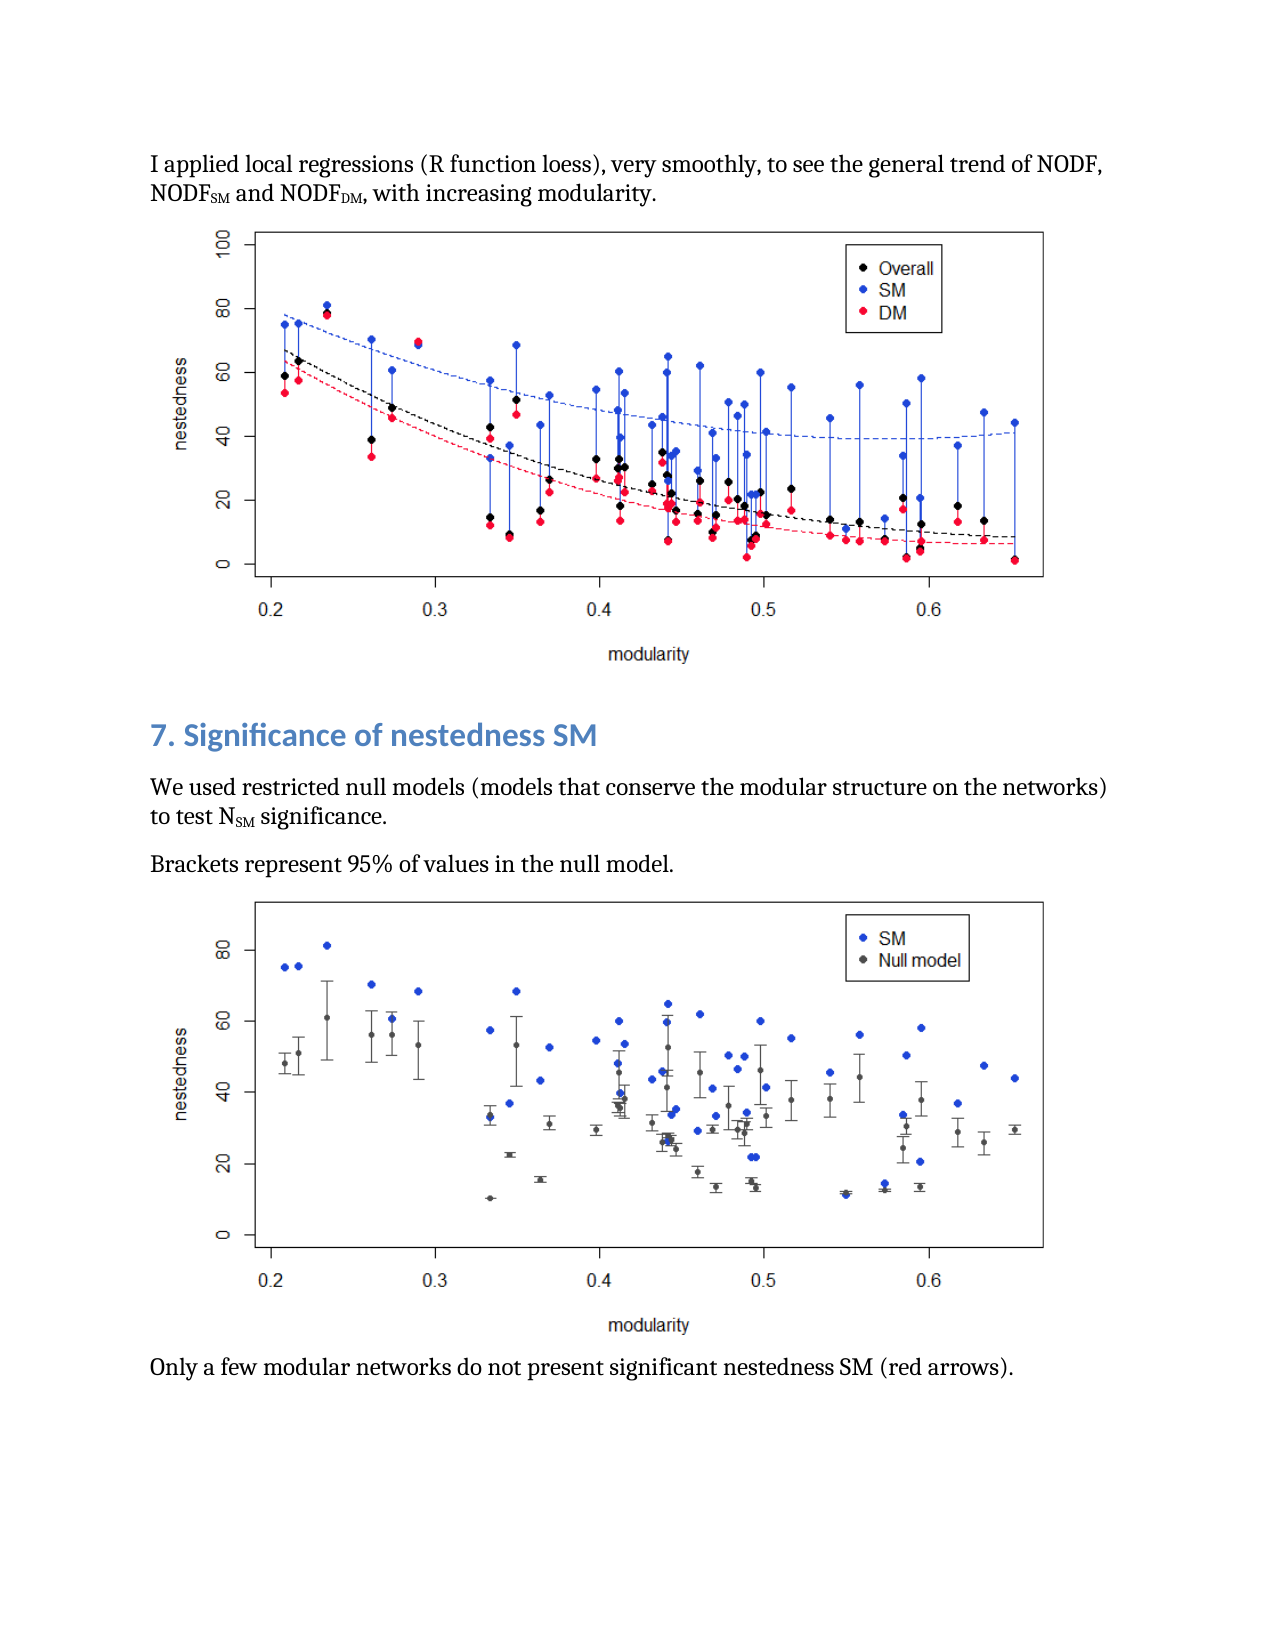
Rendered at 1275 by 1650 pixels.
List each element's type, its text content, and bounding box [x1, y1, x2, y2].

picture [168, 226, 1044, 664]
subtitle 7. Significance of nestedness SM [150, 714, 1125, 754]
text We used restricted null models (models that conserve the modular structure on the networks) to test NSM significance. [150, 773, 1125, 831]
text Brackets represent 95% of values in the null model. [150, 849, 1125, 878]
picture [168, 897, 1044, 1335]
text Only a few modular networks do not present significant nestedness SM (red arrows). [150, 1353, 1125, 1382]
text I applied local regressions (R function loess), very smoothly, to see the general trend of NODF, NODFSM and NODFDM, with increasing modularity. [150, 150, 1125, 207]
